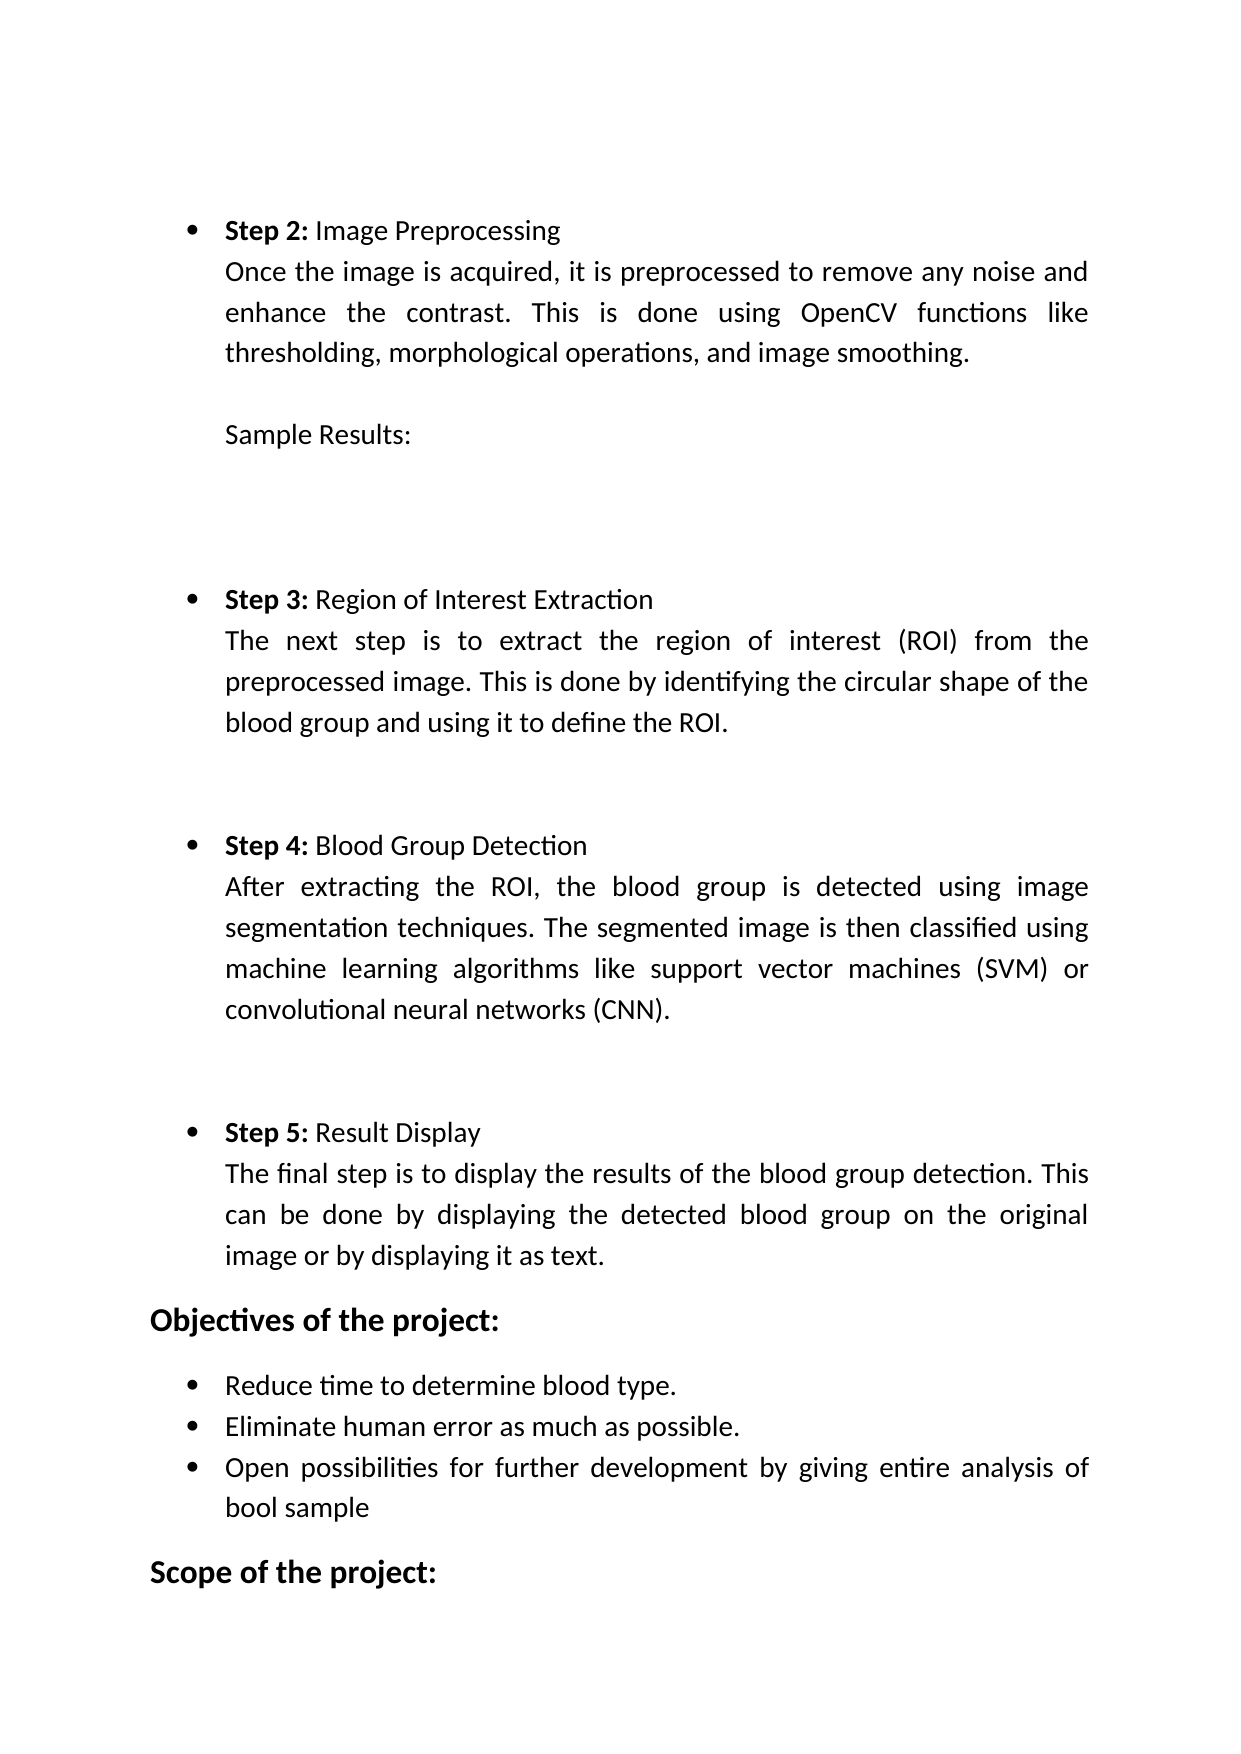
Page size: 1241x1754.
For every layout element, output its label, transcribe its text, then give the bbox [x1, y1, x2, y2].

list Once the image is acquired, it is preprocessed to remove any noise and enhance the contrast. This is done using OpenCV functions like thresholding, morphological operations, and image smoothing. [225, 253, 1090, 370]
list Step 2: Image Preprocessing [187, 212, 1090, 247]
list Step 5: Result Display [187, 1114, 1090, 1150]
list Sample Results: [225, 416, 1090, 452]
list Step 3: Region of Interest Extraction [187, 581, 1090, 617]
list After extracting the ROI, the blood group is detected using image segmentation techniques. The segmented image is then classified using machine learning algorithms like support vector machines (SVM) or convolutional neural networks (CNN). [225, 868, 1090, 1027]
list Reduce time to determine blood type. [187, 1367, 1090, 1402]
list Step 4: Blood Group Detection [187, 827, 1090, 863]
text Objectives of the project: [150, 1299, 1090, 1340]
list Eliminate human error as much as possible. [187, 1408, 1090, 1443]
list The next step is to extract the region of interest (ROI) from the preprocessed image. This is done by identifying the circular shape of the blood group and using it to define the ROI. [225, 622, 1090, 739]
text Scope of the project: [150, 1551, 1090, 1592]
list Open possibilities for further development by giving entire analysis of bool sample [187, 1449, 1090, 1525]
list The final step is to display the results of the blood group detection. This can be done by displaying the detected blood group on the original image or by displaying it as text. [225, 1156, 1090, 1273]
